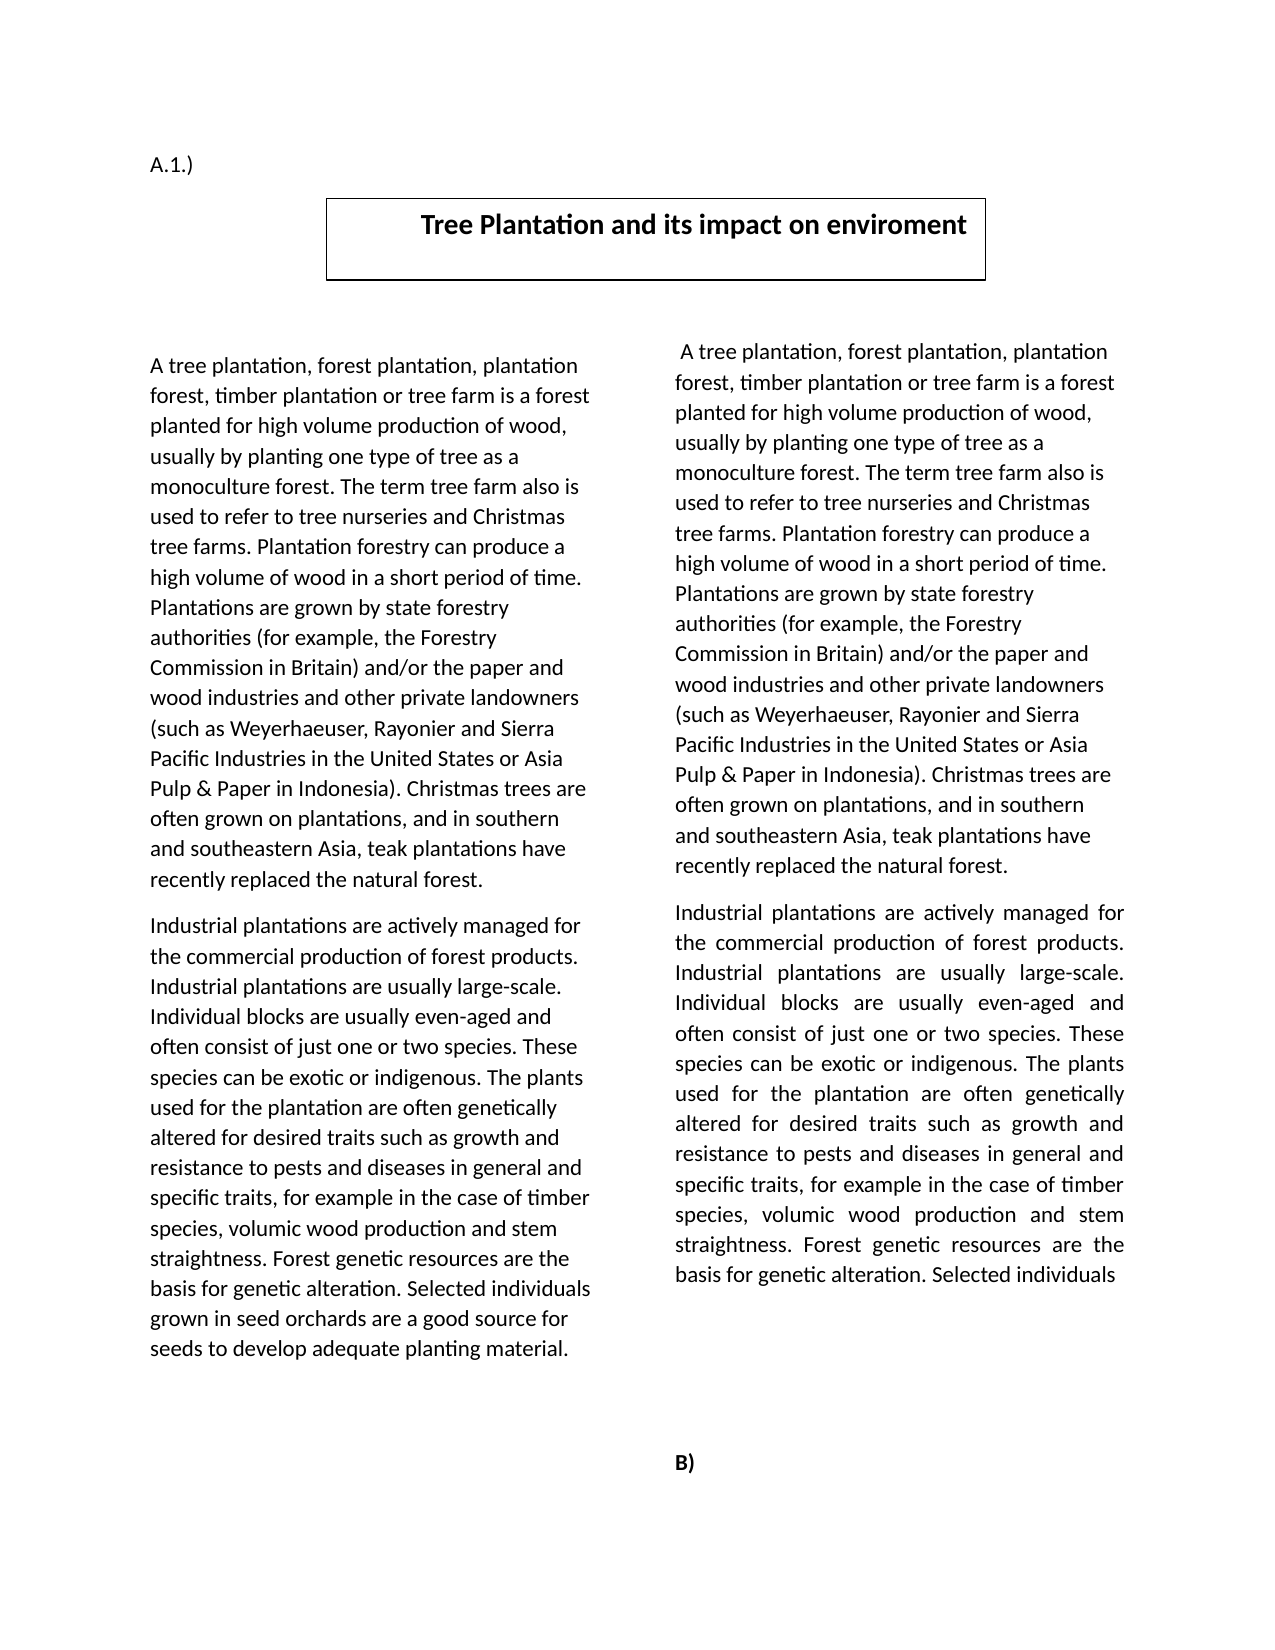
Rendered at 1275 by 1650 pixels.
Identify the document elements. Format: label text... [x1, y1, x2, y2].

text A tree plantation, forest plantation, plantation forest, timber plantation or tree farm is a forest planted for high volume production of wood, usually by planting one type of tree as a monoculture forest. The term tree farm also is used to refer to tree nurseries and Christmas tree farms. Plantation forestry can produce a high volume of wood in a short period of time. Plantations are grown by state forestry authorities (for example, the Forestry Commission in Britain) and/or the paper and wood industries and other private landowners (such as Weyerhaeuser, Rayonier and Sierra Pacific Industries in the United States or Asia Pulp & Paper in Indonesia). Christmas trees are often grown on plantations, and in southern and southeastern Asia, teak plantations have recently replaced the natural forest. [150, 351, 600, 893]
text Industrial plantations are actively managed for the commercial production of forest products. Industrial plantations are usually large-scale. Individual blocks are usually even-aged and often consist of just one or two species. These species can be exotic or indigenous. The plants used for the plantation are often genetically altered for desired traits such as growth and resistance to pests and diseases in general and specific traits, for example in the case of timber species, volumic wood production and stem straightness. Forest genetic resources are the basis for genetic alteration. Selected individuals grown in seed orchards are a good source for seeds to develop adequate planting material. [150, 912, 600, 1363]
text Industrial plantations are actively managed for the commercial production of forest products. Industrial plantations are usually large-scale. Individual blocks are usually even-aged and often consist of just one or two species. These species can be exotic or indigenous. The plants used for the plantation are often genetically altered for desired traits such as growth and resistance to pests and diseases in general and specific traits, for example in the case of timber species, volumic wood production and stem straightness. Forest genetic resources are the basis for genetic alteration. Selected individuals [675, 898, 1125, 1288]
text A.1.) [150, 150, 600, 178]
text A tree plantation, forest plantation, plantation forest, timber plantation or tree farm is a forest planted for high volume production of wood, usually by planting one type of tree as a monoculture forest. The term tree farm also is used to refer to tree nurseries and Christmas tree farms. Plantation forestry can produce a high volume of wood in a short period of time. Plantations are grown by state forestry authorities (for example, the Forestry Commission in Britain) and/or the paper and wood industries and other private landowners (such as Weyerhaeuser, Rayonier and Sierra Pacific Industries in the United States or Asia Pulp & Paper in Indonesia). Christmas trees are often grown on plantations, and in southern and southeastern Asia, teak plantations have recently replaced the natural forest. [675, 337, 1125, 879]
text B) [675, 1448, 1125, 1476]
